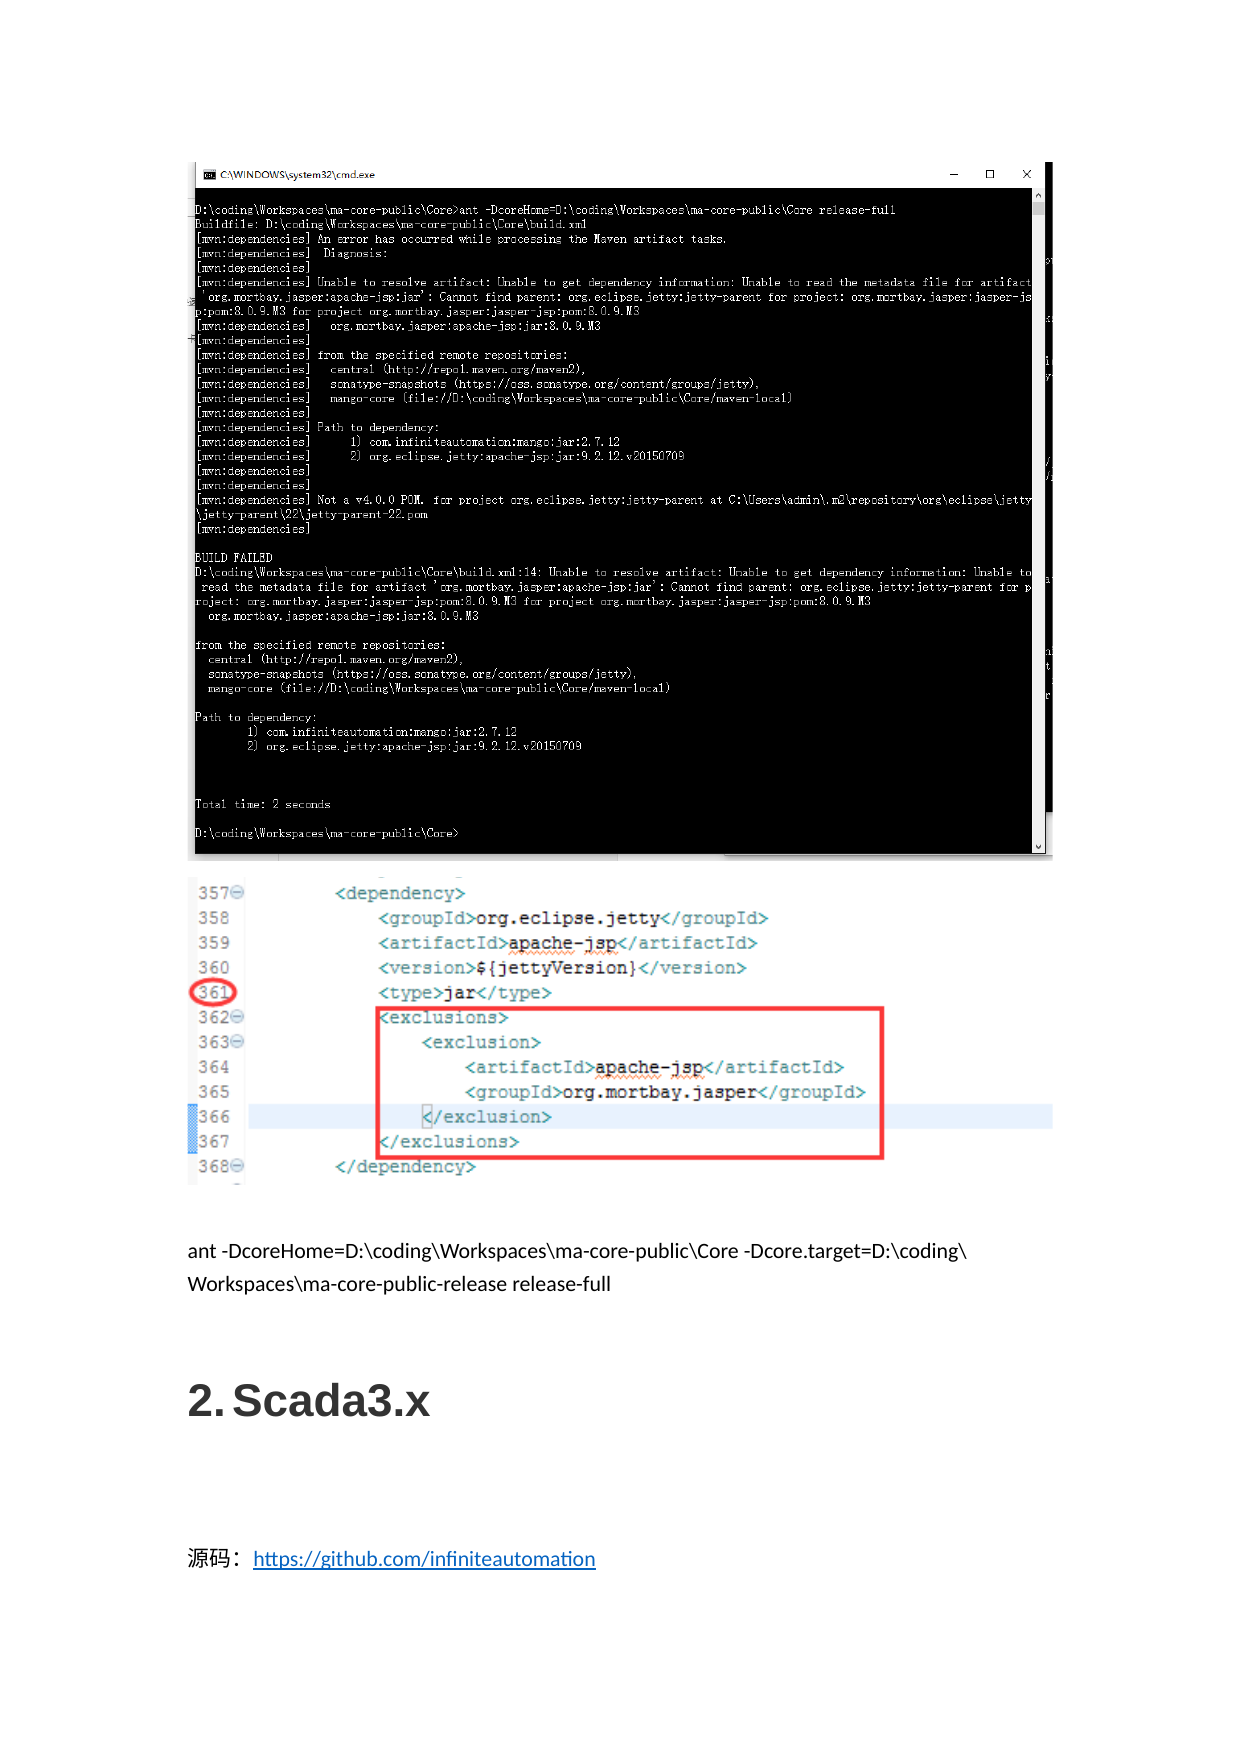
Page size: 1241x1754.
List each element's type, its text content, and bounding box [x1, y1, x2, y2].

picture [187, 162, 1053, 861]
text ant -DcoreHome=D:\coding\Workspaces\ma-core-public\Core -Dcore.target=D:\coding\Workspaces\ma-core-public-release release-full [187, 1234, 1053, 1299]
text 源码：https://github.com/infiniteautomation [187, 1541, 1053, 1573]
picture [187, 877, 1053, 1185]
subtitle Scada3.x [187, 1367, 1053, 1432]
